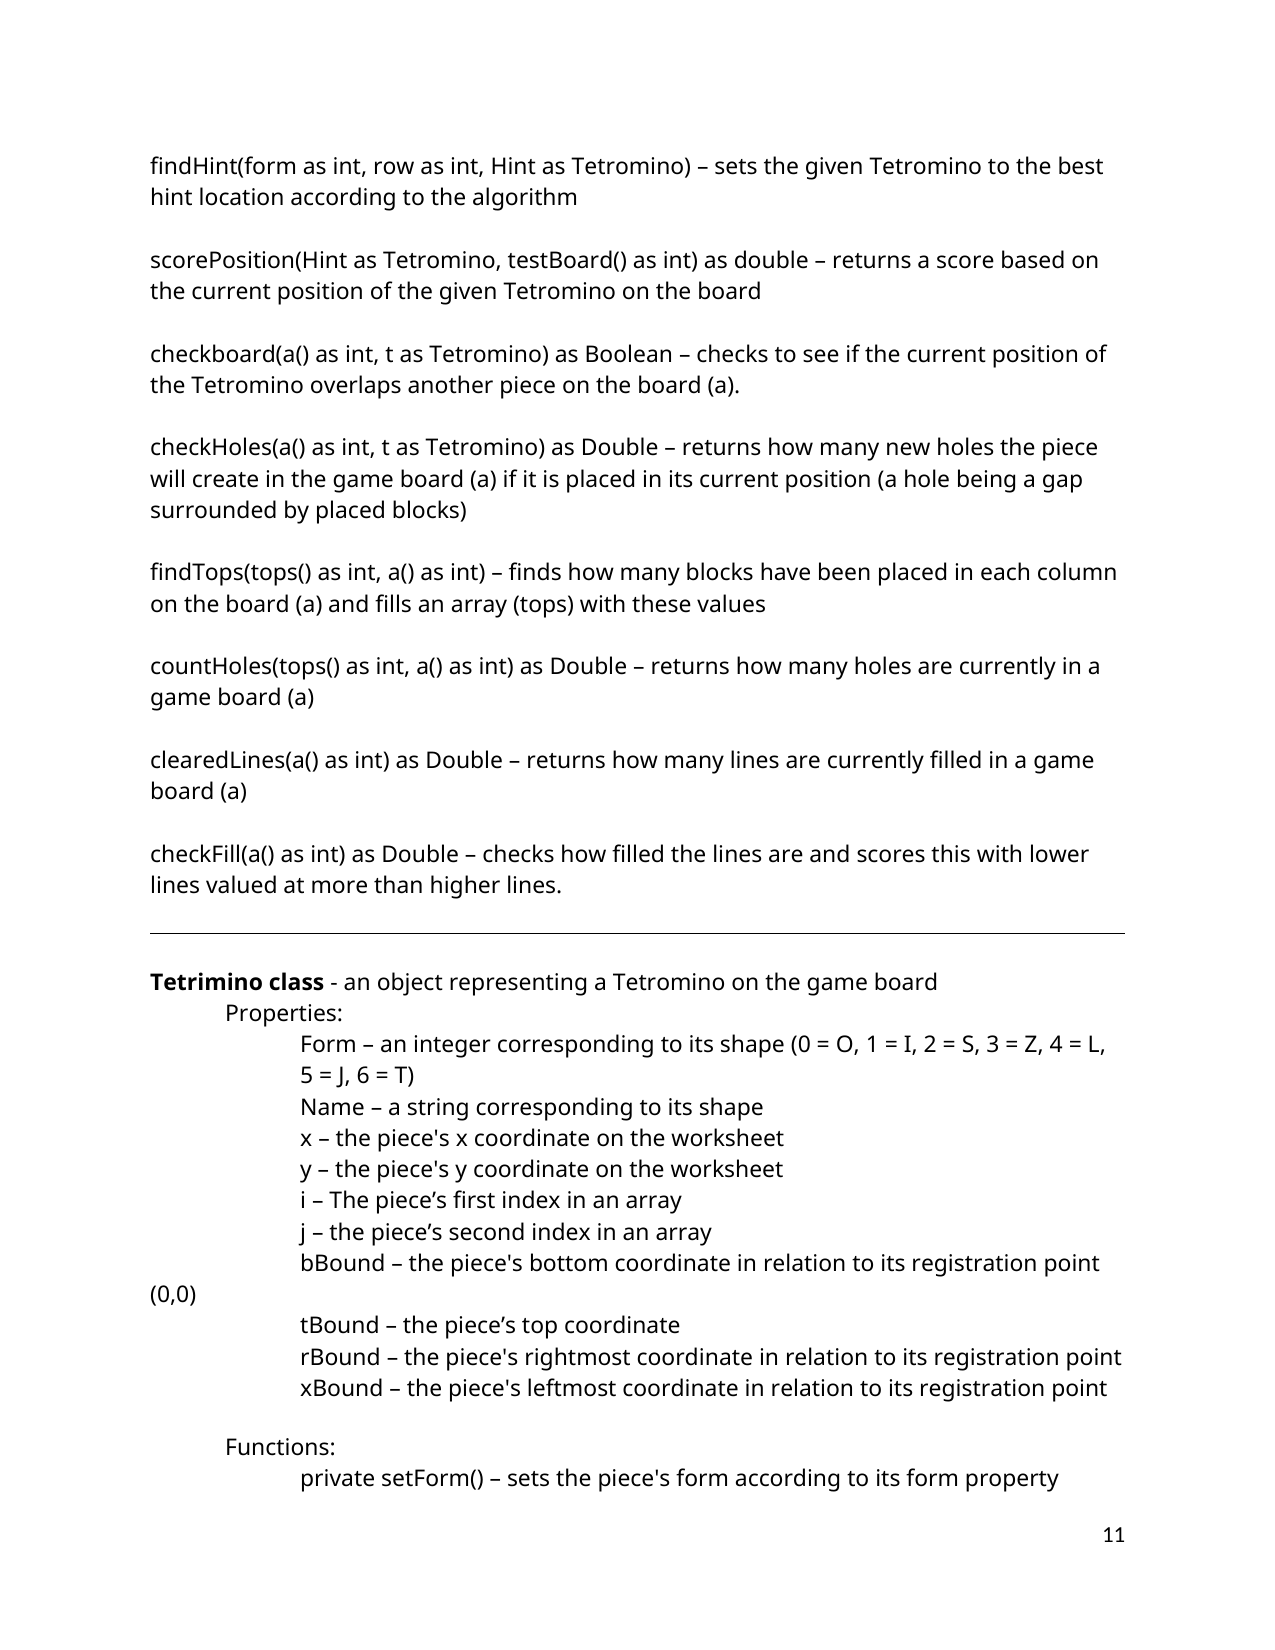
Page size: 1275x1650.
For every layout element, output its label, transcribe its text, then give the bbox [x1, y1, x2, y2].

text xBound – the piece's leftmost coordinate in relation to its registration point [150, 1372, 1125, 1403]
text checkHoles(a() as int, t as Tetromino) as Double – returns how many new holes the piece will create in the game board (a) if it is placed in its current position (a hole being a gap surrounded by placed blocks) [150, 431, 1125, 525]
text Properties: [150, 997, 1125, 1028]
text tBound – the piece’s top coordinate [150, 1309, 1125, 1341]
text j – the piece’s second index in an array [150, 1216, 1125, 1247]
text rBound – the piece's rightmost coordinate in relation to its registration point [150, 1341, 1125, 1372]
text y – the piece's y coordinate on the worksheet [150, 1153, 1125, 1184]
text checkboard(a() as int, t as Tetromino) as Boolean – checks to see if the current position of the Tetromino overlaps another piece on the board (a). [150, 337, 1125, 400]
text Functions: [150, 1431, 1125, 1462]
text countHoles(tops() as int, a() as int) as Double – returns how many holes are currently in a game board (a) [150, 650, 1125, 712]
text findTops(tops() as int, a() as int) – finds how many blocks have been placed in each column on the board (a) and fills an array (tops) with these values [150, 556, 1125, 619]
text x – the piece's x coordinate on the worksheet [150, 1122, 1125, 1153]
text Form – an integer corresponding to its shape (0 = O, 1 = I, 2 = S, 3 = Z, 4 = L, 5 = J, 6 = T) [300, 1028, 1125, 1091]
text checkFill(a() as int) as Double – checks how filled the lines are and scores this with lower lines valued at more than higher lines. [150, 837, 1125, 900]
text bBound – the piece's bottom coordinate in relation to its registration point (0,0) [150, 1247, 1125, 1309]
text private setForm() – sets the piece's form according to its form property [150, 1462, 1125, 1494]
text findHint(form as int, row as int, Hint as Tetromino) – sets the given Tetromino to the best hint location according to the algorithm [150, 150, 1125, 212]
text Name – a string corresponding to its shape [150, 1091, 1125, 1122]
text Tetrimino class - an object representing a Tetromino on the game board [150, 966, 1125, 997]
text clearedLines(a() as int) as Double – returns how many lines are currently filled in a game board (a) [150, 744, 1125, 806]
text i – The piece’s first index in an array [150, 1184, 1125, 1216]
text scorePosition(Hint as Tetromino, testBoard() as int) as double – returns a score based on the current position of the given Tetromino on the board [150, 244, 1125, 306]
